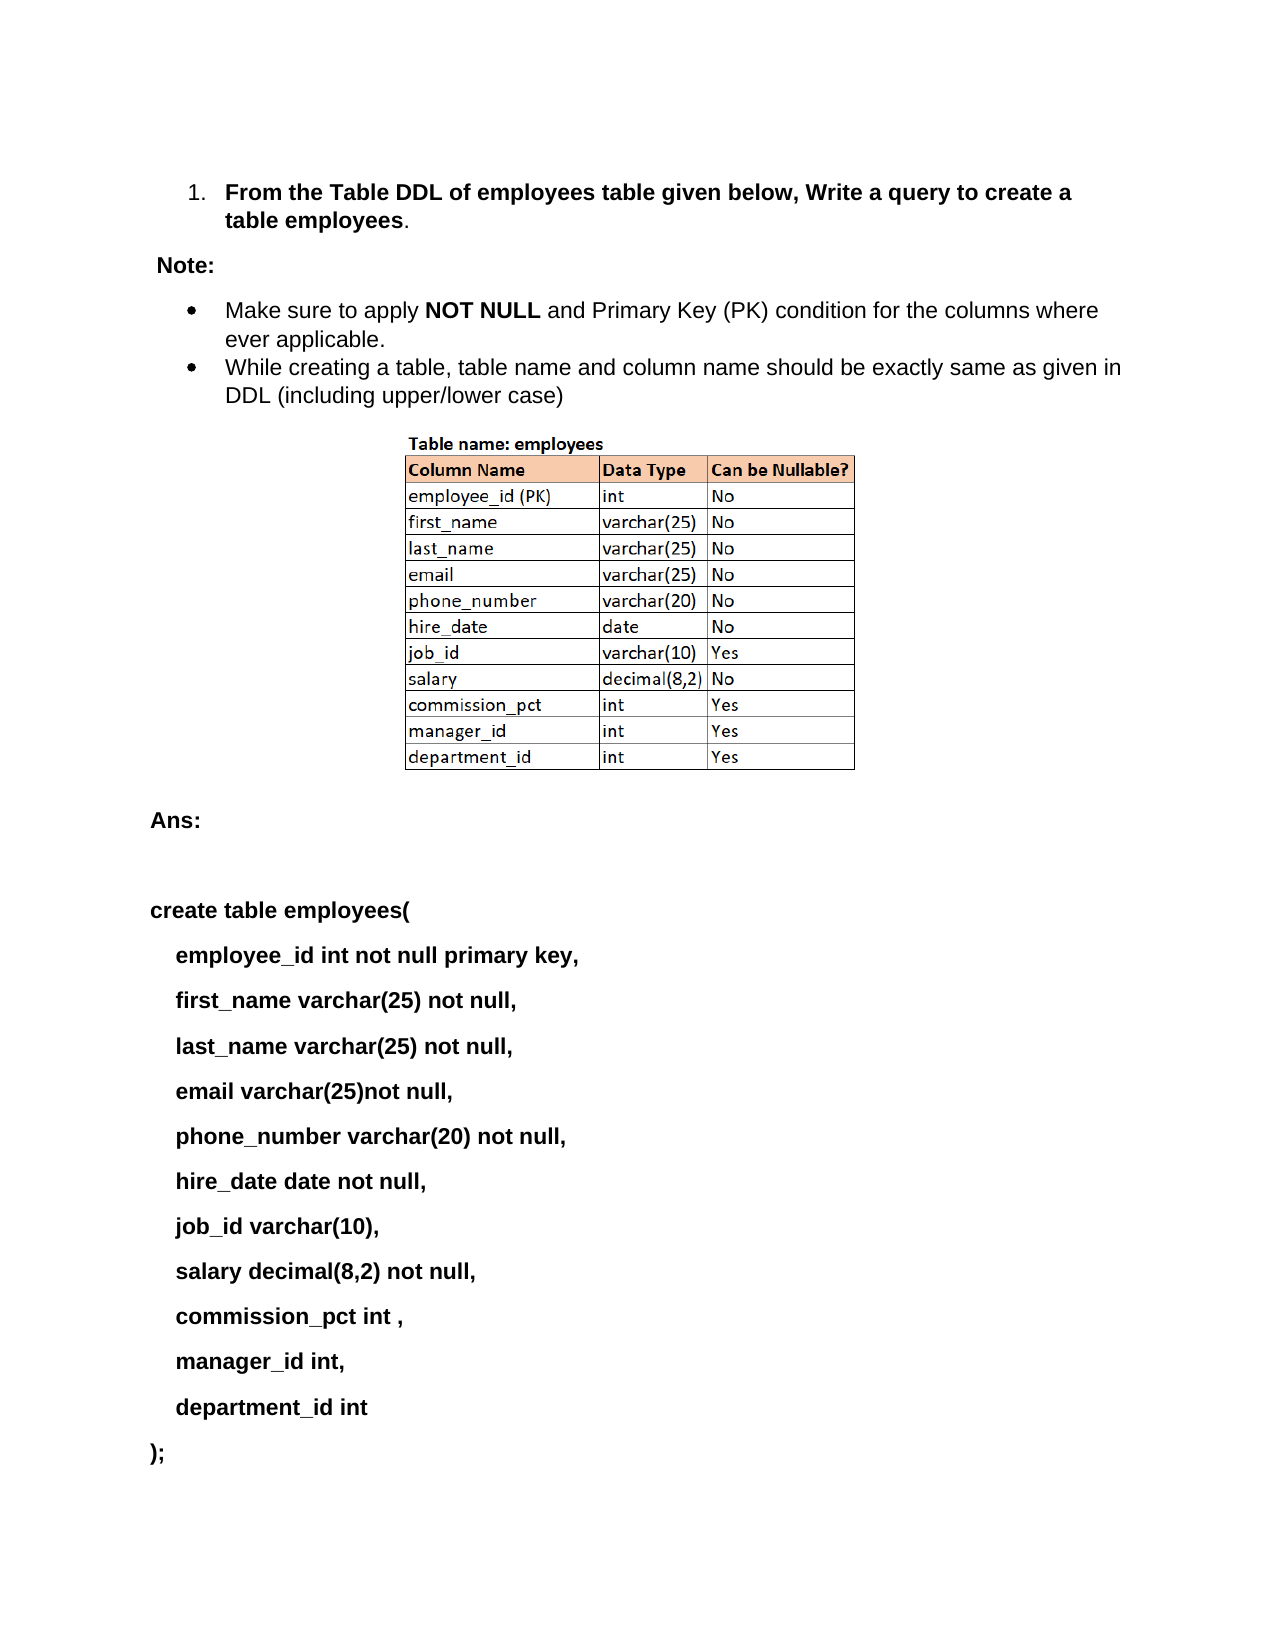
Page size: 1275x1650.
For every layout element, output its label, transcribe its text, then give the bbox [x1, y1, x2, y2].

text manager_id int, [150, 1348, 1125, 1375]
text Ans: [150, 807, 1125, 833]
list While creating a table, table name and column name should be exactly same as given in DDL (including upper/lower case) [187, 354, 1125, 409]
text first_name varchar(25) not null, [150, 987, 1125, 1014]
text employee_id int not null primary key, [150, 942, 1125, 969]
list Make sure to apply NOT NULL and Primary Key (PK) condition for the columns where ever applicable. [187, 297, 1125, 352]
text last_name varchar(25) not null, [150, 1033, 1125, 1059]
text Note: [150, 252, 1125, 278]
picture [391, 410, 884, 789]
text create table employees( [150, 897, 1125, 924]
text commission_pct int , [150, 1303, 1125, 1329]
text department_id int [150, 1393, 1125, 1420]
text salary decimal(8,2) not null, [150, 1258, 1125, 1284]
text email varchar(25)not null, [150, 1078, 1125, 1104]
text ); [150, 1438, 1125, 1465]
text phone_number varchar(20) not null, [150, 1123, 1125, 1149]
list From the Table DDL of employees table given below, Write a query to create a table employees. [187, 178, 1125, 233]
text hire_date date not null, [150, 1168, 1125, 1194]
text job_id varchar(10), [150, 1213, 1125, 1239]
